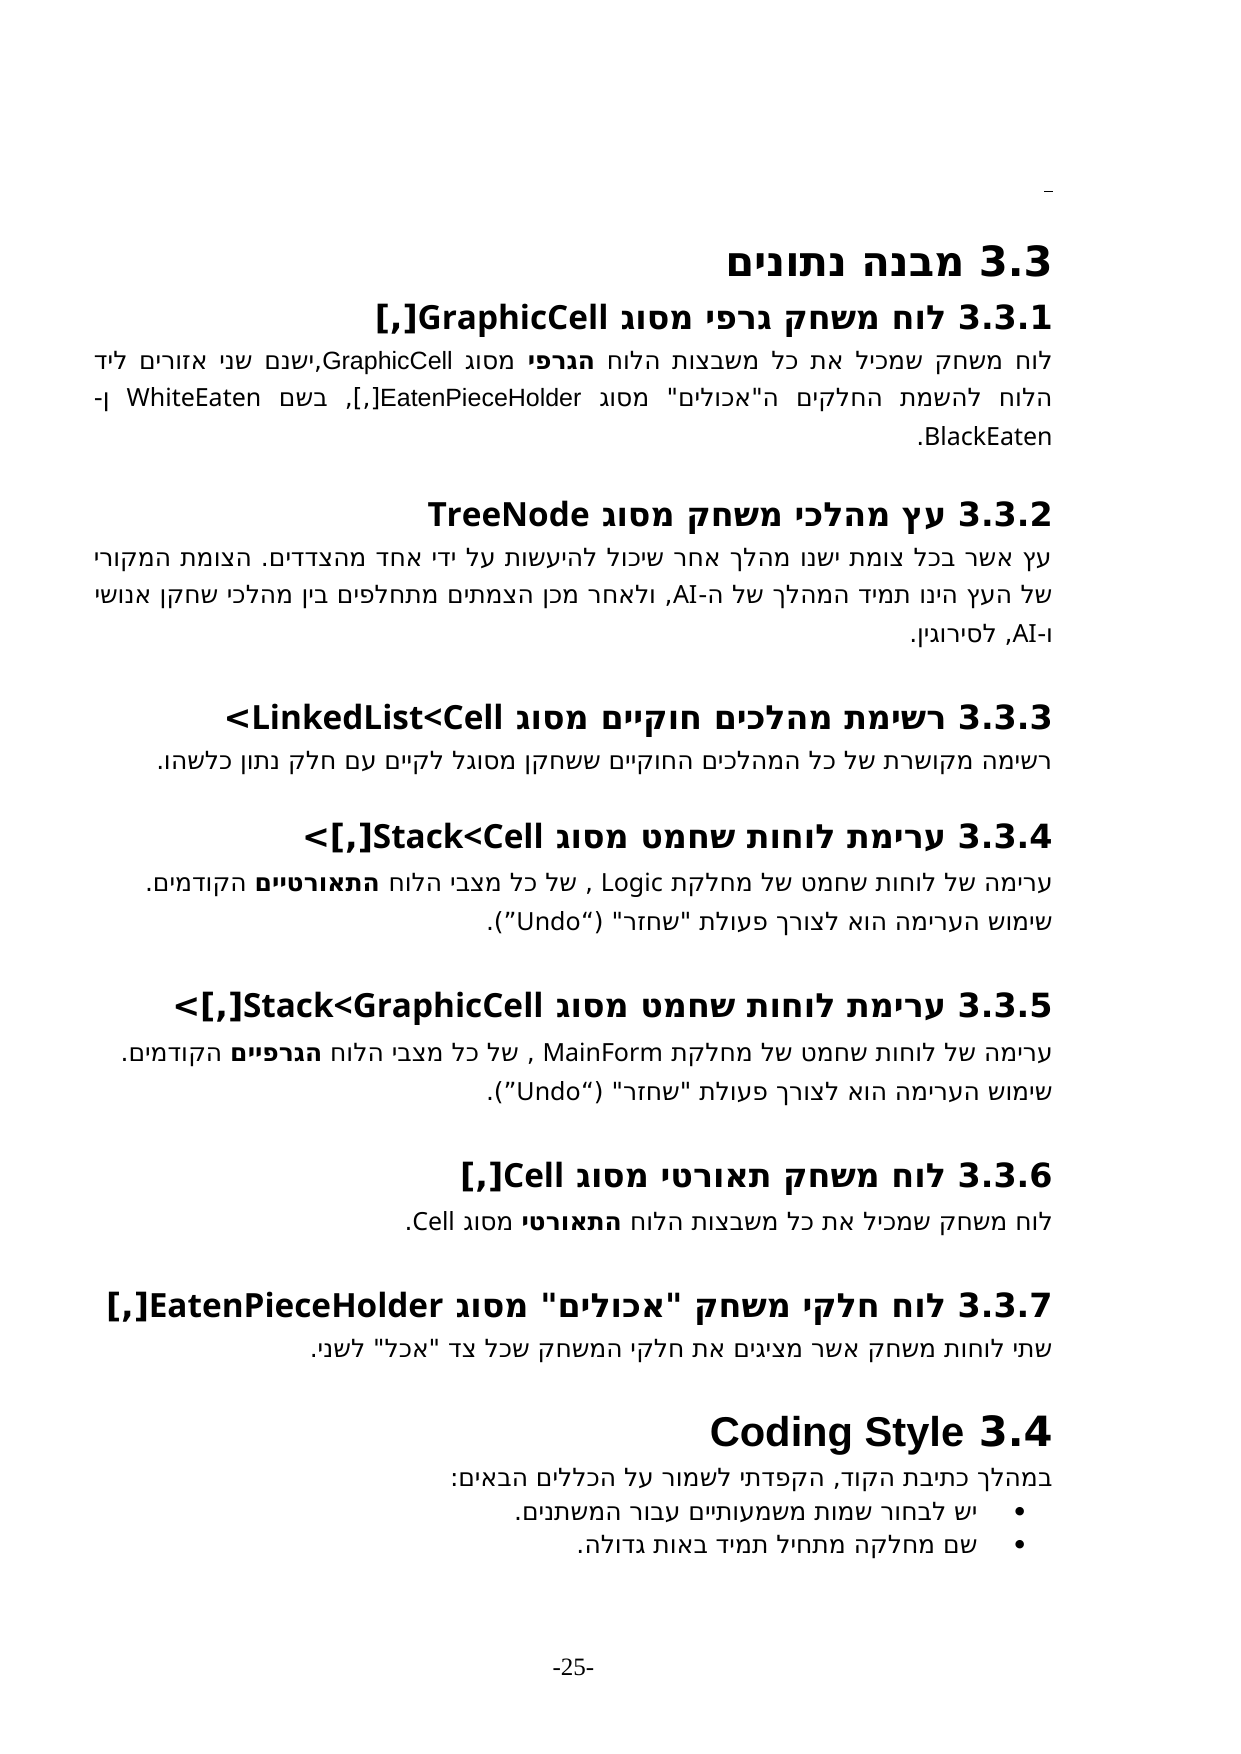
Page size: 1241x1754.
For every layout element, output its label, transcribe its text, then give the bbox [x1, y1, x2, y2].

subtitle 3.3.2 עץ מהלכי משחק מסוג TreeNode [94, 491, 1053, 537]
text 3.3.6 לוח משחק תאורטי מסוג Cell[,] [94, 1152, 1053, 1197]
text רשימה מקושרת של כל המהלכים החוקיים ששחקן מסוגל לקיים עם חלק נתון כלשהו. [94, 746, 1053, 775]
subtitle לוח משחק שמכיל את כל משבצות הלוח הגרפי מסוג GraphicCell,ישנם שני אזורים ליד הלוח להשמת החלקים ה"אכולים" מסוג EatenPieceHolder[,], בשם WhiteEaten ן-BlackEaten. [94, 346, 1053, 453]
text 3.3.4 ערימת לוחות שחמט מסוג Stack<Cell[,]> [94, 812, 1053, 858]
subtitle במהלך כתיבת הקוד, הקפדתי לשמור על הכללים הבאים: [94, 1463, 1053, 1493]
text שימוש הערימה הוא לצורך פעולת "שחזר" (“Undo”). [94, 1073, 1053, 1107]
subtitle שם מחלקה מתחיל תמיד באות גדולה. [94, 1531, 1015, 1560]
subtitle 3.3.3 רשימת מהלכים חוקיים מסוג LinkedList<Cell> [94, 694, 1053, 739]
subtitle 3.3 מבנה נתונים [94, 238, 1053, 287]
text ערימה של לוחות שחמט של מחלקת MainForm , של כל מצבי הלוח הגרפיים הקודמים. [94, 1034, 1053, 1068]
subtitle 3.3.1 לוח משחק גרפי מסוג GraphicCell[,] [94, 294, 1053, 339]
text ערימה של לוחות שחמט של מחלקת Logic , של כל מצבי הלוח התאורטיים הקודמים. [94, 864, 1053, 899]
subtitle עץ אשר בכל צומת ישנו מהלך אחר שיכול להיעשות על ידי אחד מהצדדים. הצומת המקורי של העץ הינו תמיד המהלך של ה-AI, ולאחר מכן הצמתים מתחלפים בין מהלכי שחקן אנושי ו-AI, לסירוגין. [94, 543, 1053, 649]
text 3.3.7 לוח חלקי משחק "אכולים" מסוג EatenPieceHolder[,] [94, 1282, 1053, 1328]
text לוח משחק שמכיל את כל משבצות הלוח התאורטי מסוג Cell. [94, 1204, 1053, 1238]
text שתי לוחות משחק אשר מציגים את חלקי המשחק שכל צד "אכל" לשני. [94, 1334, 1053, 1364]
subtitle 3.4 Coding Style [94, 1407, 1053, 1456]
text 3.3.5 ערימת לוחות שחמט מסוג Stack<GraphicCell[,]> [94, 982, 1053, 1027]
text שימוש הערימה הוא לצורך פעולת "שחזר" (“Undo”). [94, 904, 1053, 938]
subtitle יש לבחור שמות משמעותיים עבור המשתנים. [94, 1497, 1015, 1526]
